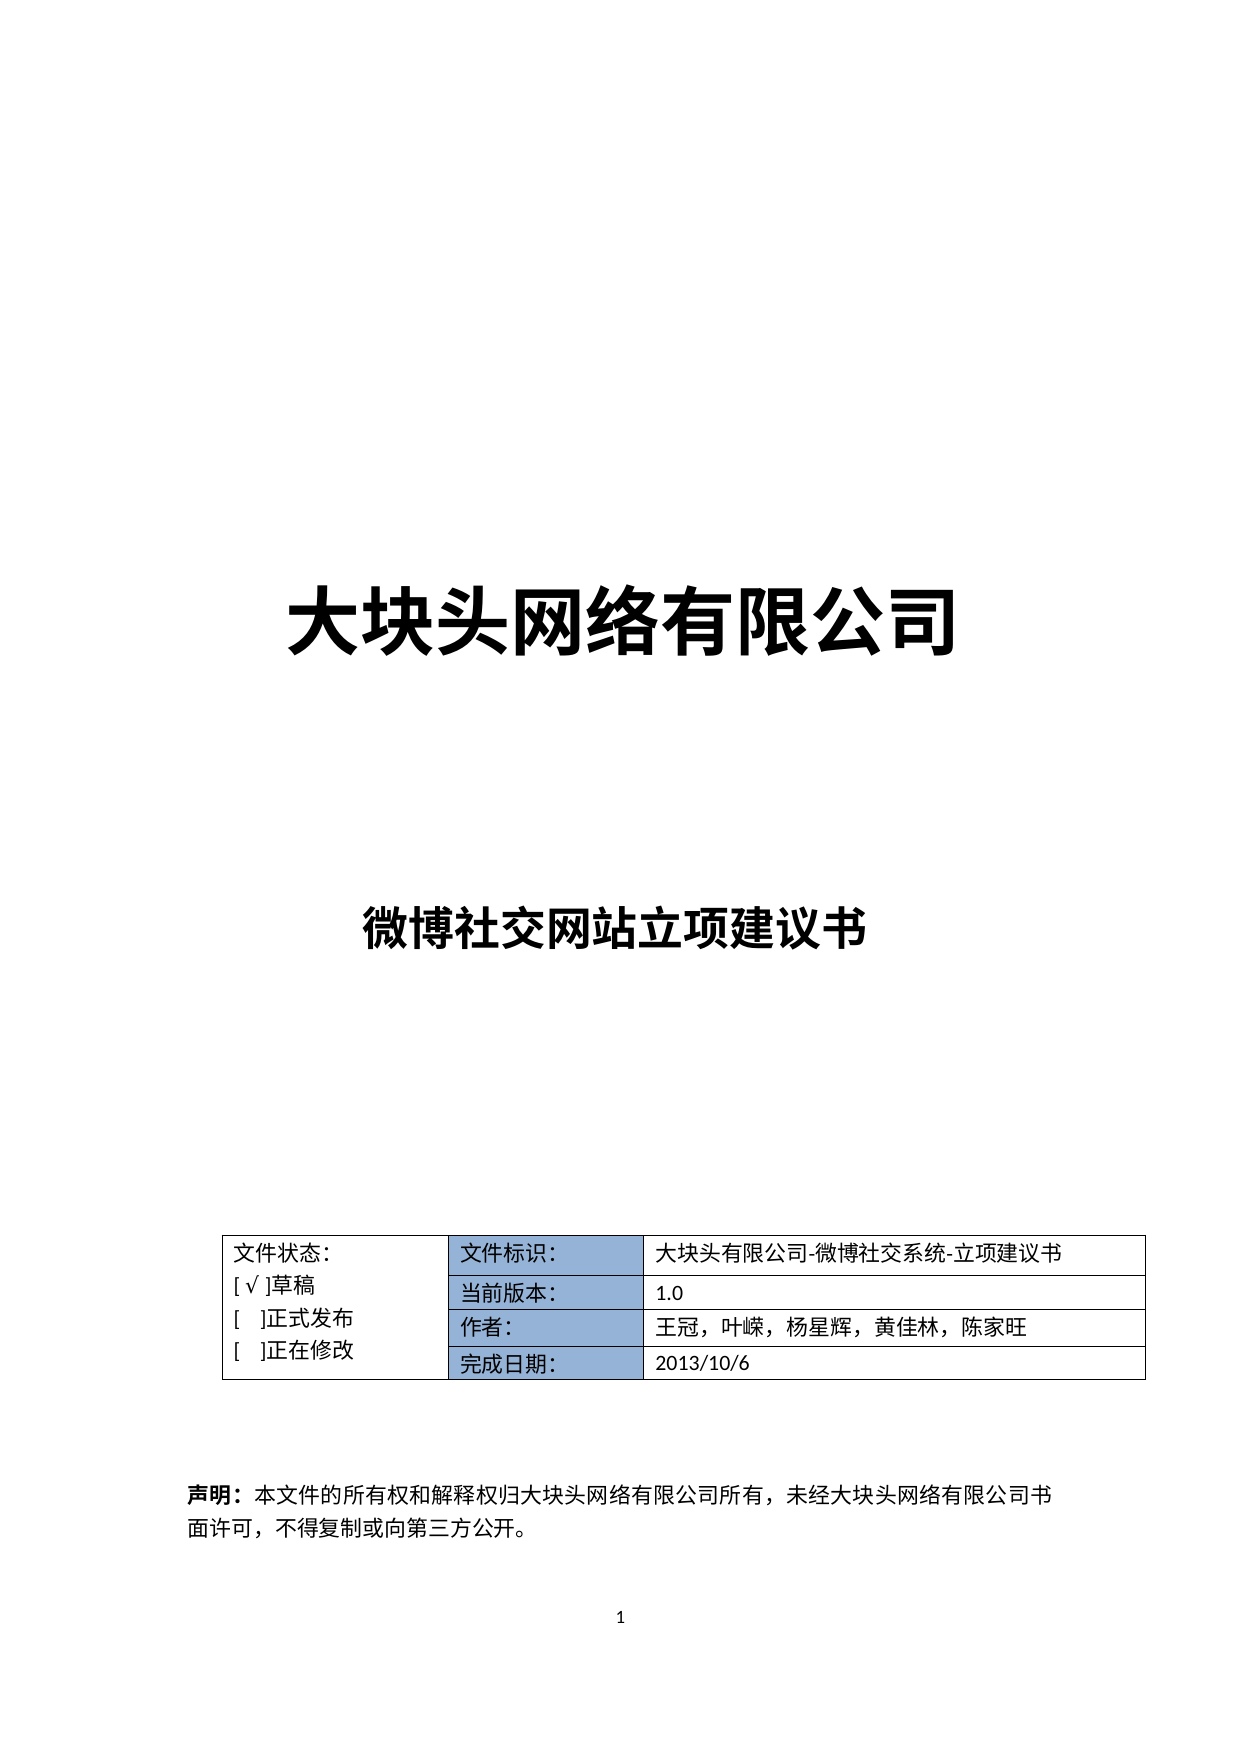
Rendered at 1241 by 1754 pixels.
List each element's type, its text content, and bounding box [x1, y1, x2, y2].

table_header 文件标识： [449, 1236, 643, 1275]
text 微博社交网站立项建议书 [187, 877, 1053, 974]
table_cell 王冠，叶嵘，杨星辉，黄佳林，陈家旺 [644, 1310, 1145, 1346]
table_cell 完成日期： [449, 1347, 643, 1379]
text 声明：本文件的所有权和解释权归大块头网络有限公司所有，未经大块头网络有限公司书面许可，不得复制或向第三方公开。 [187, 1478, 1053, 1543]
table_header 大块头有限公司-微博社交系统-立项建议书 [644, 1236, 1145, 1275]
table_cell 1.0 [644, 1276, 1145, 1309]
table_cell 当前版本： [449, 1276, 643, 1309]
table_header 文件状态： [ √ ]草稿 [ ]正式发布 [ ]正在修改 [223, 1236, 448, 1379]
table_cell 2013/10/6 [644, 1347, 1145, 1379]
text 大块头网络有限公司 [187, 552, 1053, 682]
table_cell 作者： [449, 1310, 643, 1346]
